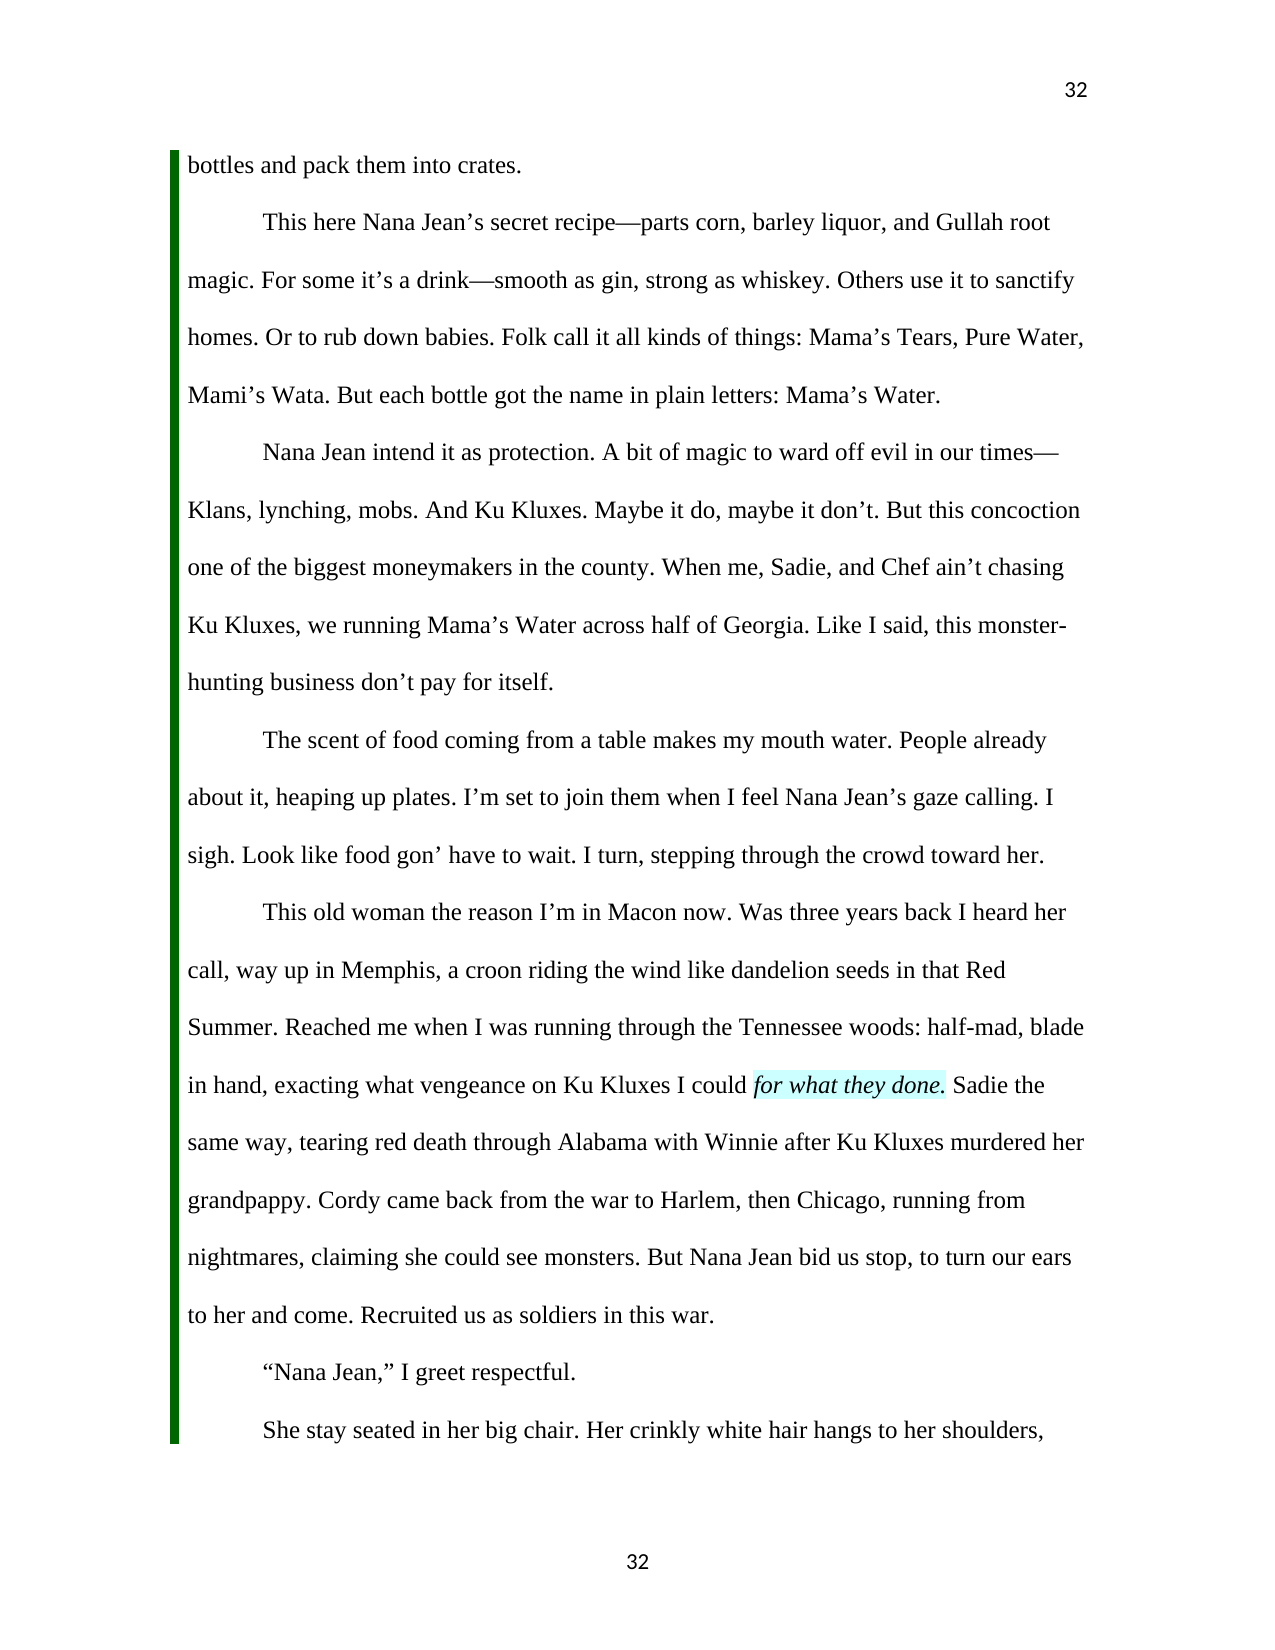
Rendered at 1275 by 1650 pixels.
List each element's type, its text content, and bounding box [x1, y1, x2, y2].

text Nana Jean intend it as protection. A bit of magic to ward off evil in our times—Klans, lynching, mobs. And Ku Kluxes. Maybe it do, maybe it don’t. But this concoction one of the biggest moneymakers in the county. When me, Sadie, and Chef ain’t chasing Ku Kluxes, we running Mama’s Water across half of Georgia. Like I said, this monster-hunting business don’t pay for itself. [179, 437, 1087, 696]
text The scent of food coming from a table makes my mouth water. People already about it, heaping up plates. I’m set to join them when I feel Nana Jean’s gaze calling. I sigh. Look like food gon’ have to wait. I turn, stepping through the crowd toward her. [179, 725, 1087, 869]
text This here Nana Jean’s secret recipe—parts corn, barley liquor, and Gullah root magic. For some it’s a drink—smooth as gin, strong as whiskey. Others use it to sanctify homes. Or to rub down babies. Folk call it all kinds of things: Mama’s Tears, Pure Water, Mami’s Wata. But each bottle got the name in plain letters: Mama’s Water. [179, 207, 1087, 409]
text This old woman the reason I’m in Macon now. Was three years back I heard her call, way up in Memphis, a croon riding the wind like dandelion seeds in that Red Summer. Reached me when I was running through the Tennessee woods: half-mad, blade in hand, exacting what vengeance on Ku Kluxes I could for what they done. Sadie the same way, tearing red death through Alabama with Winnie after Ku Kluxes murdered her grandpappy. Cordy came back from the war to Harlem, then Chicago, running from nightmares, claiming she could see monsters. But Nana Jean bid us stop, to turn our ears to her and come. Recruited us as soldiers in this war. [179, 897, 1087, 1329]
text “Nana Jean,” I greet respectful. [179, 1357, 1087, 1386]
